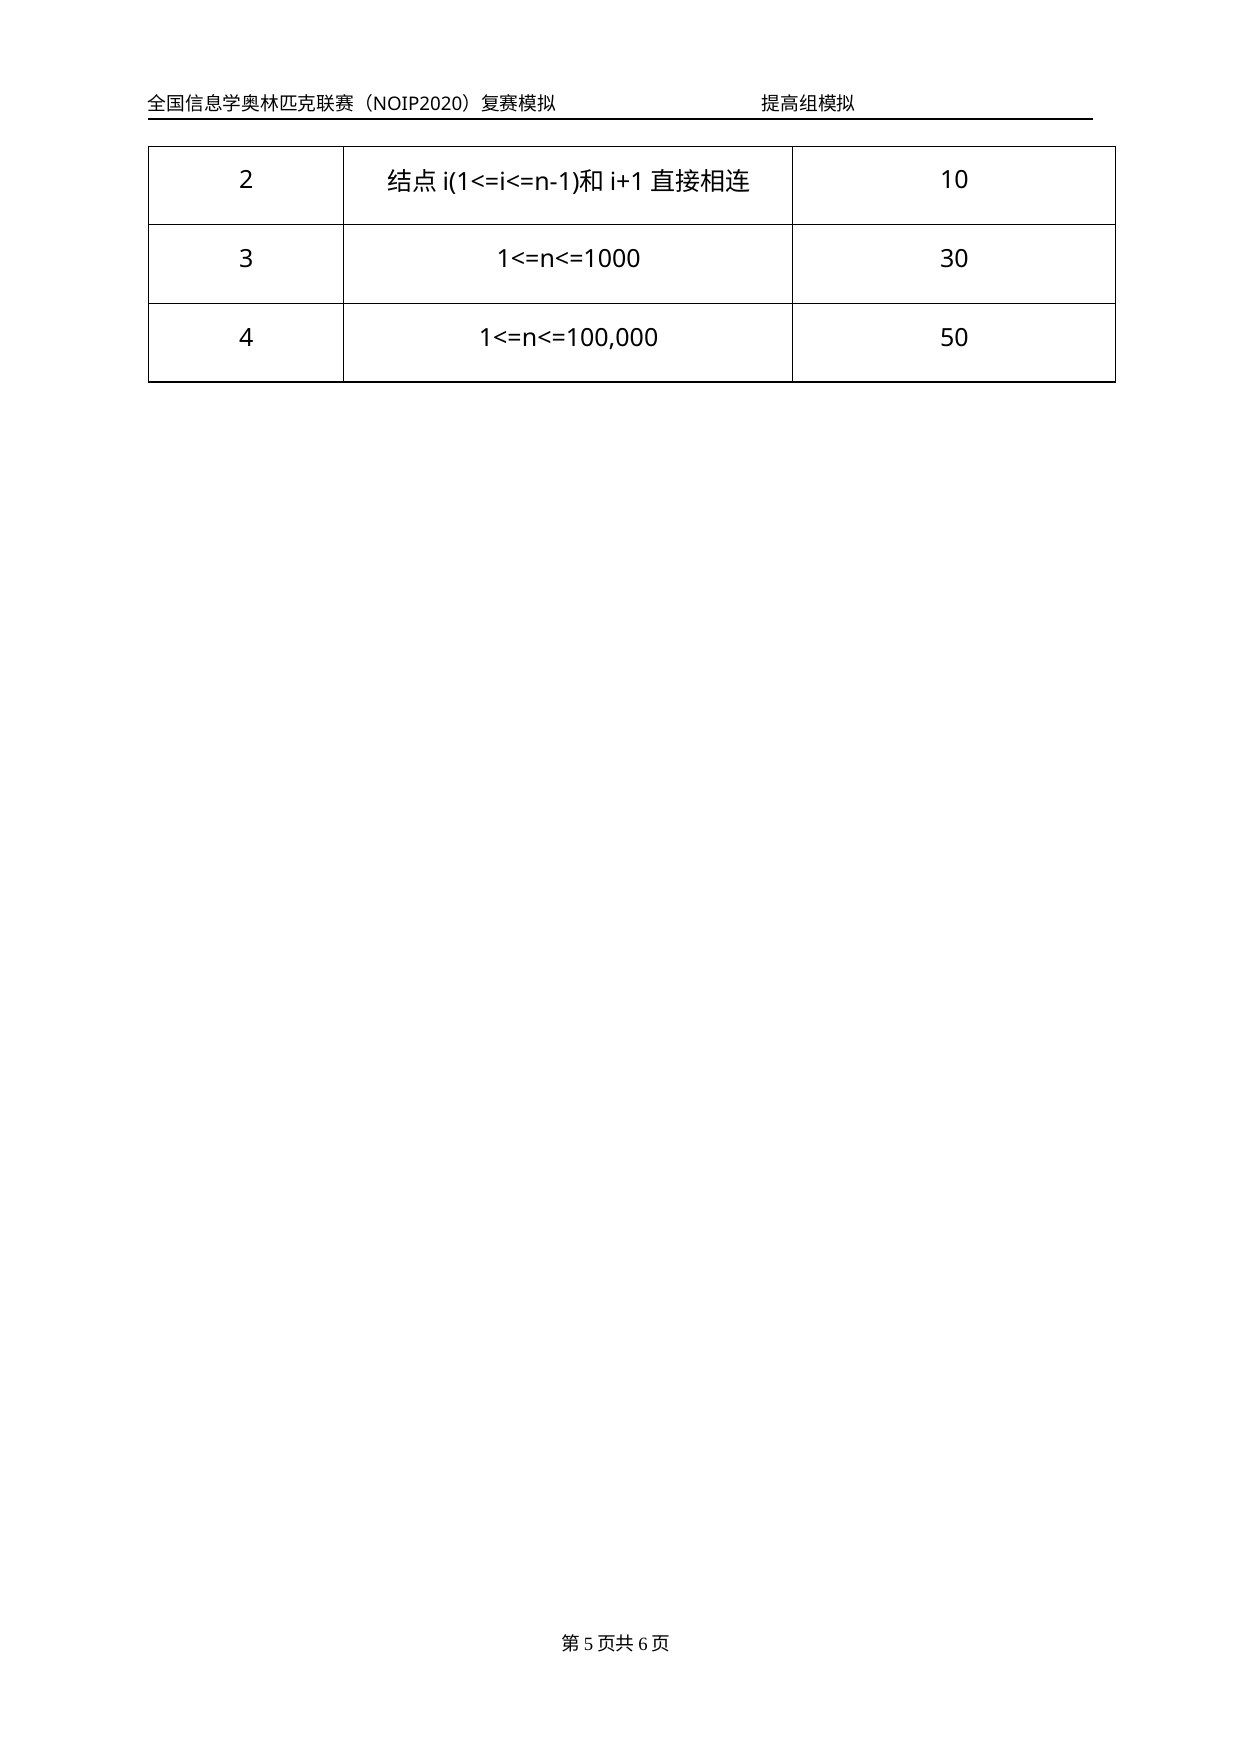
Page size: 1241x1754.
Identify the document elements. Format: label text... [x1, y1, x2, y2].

table_cell 2 [149, 147, 343, 224]
table_cell 30 [793, 225, 1115, 303]
table_cell 50 [793, 304, 1115, 381]
table_cell 1<=n<=1000 [344, 225, 792, 303]
table_cell 4 [149, 304, 343, 381]
table_cell 10 [793, 147, 1115, 224]
table_cell 3 [149, 225, 343, 303]
table_cell 结点i(1<=i<=n-1)和i+1直接相连 [344, 147, 792, 224]
table_cell 1<=n<=100,000 [344, 304, 792, 381]
